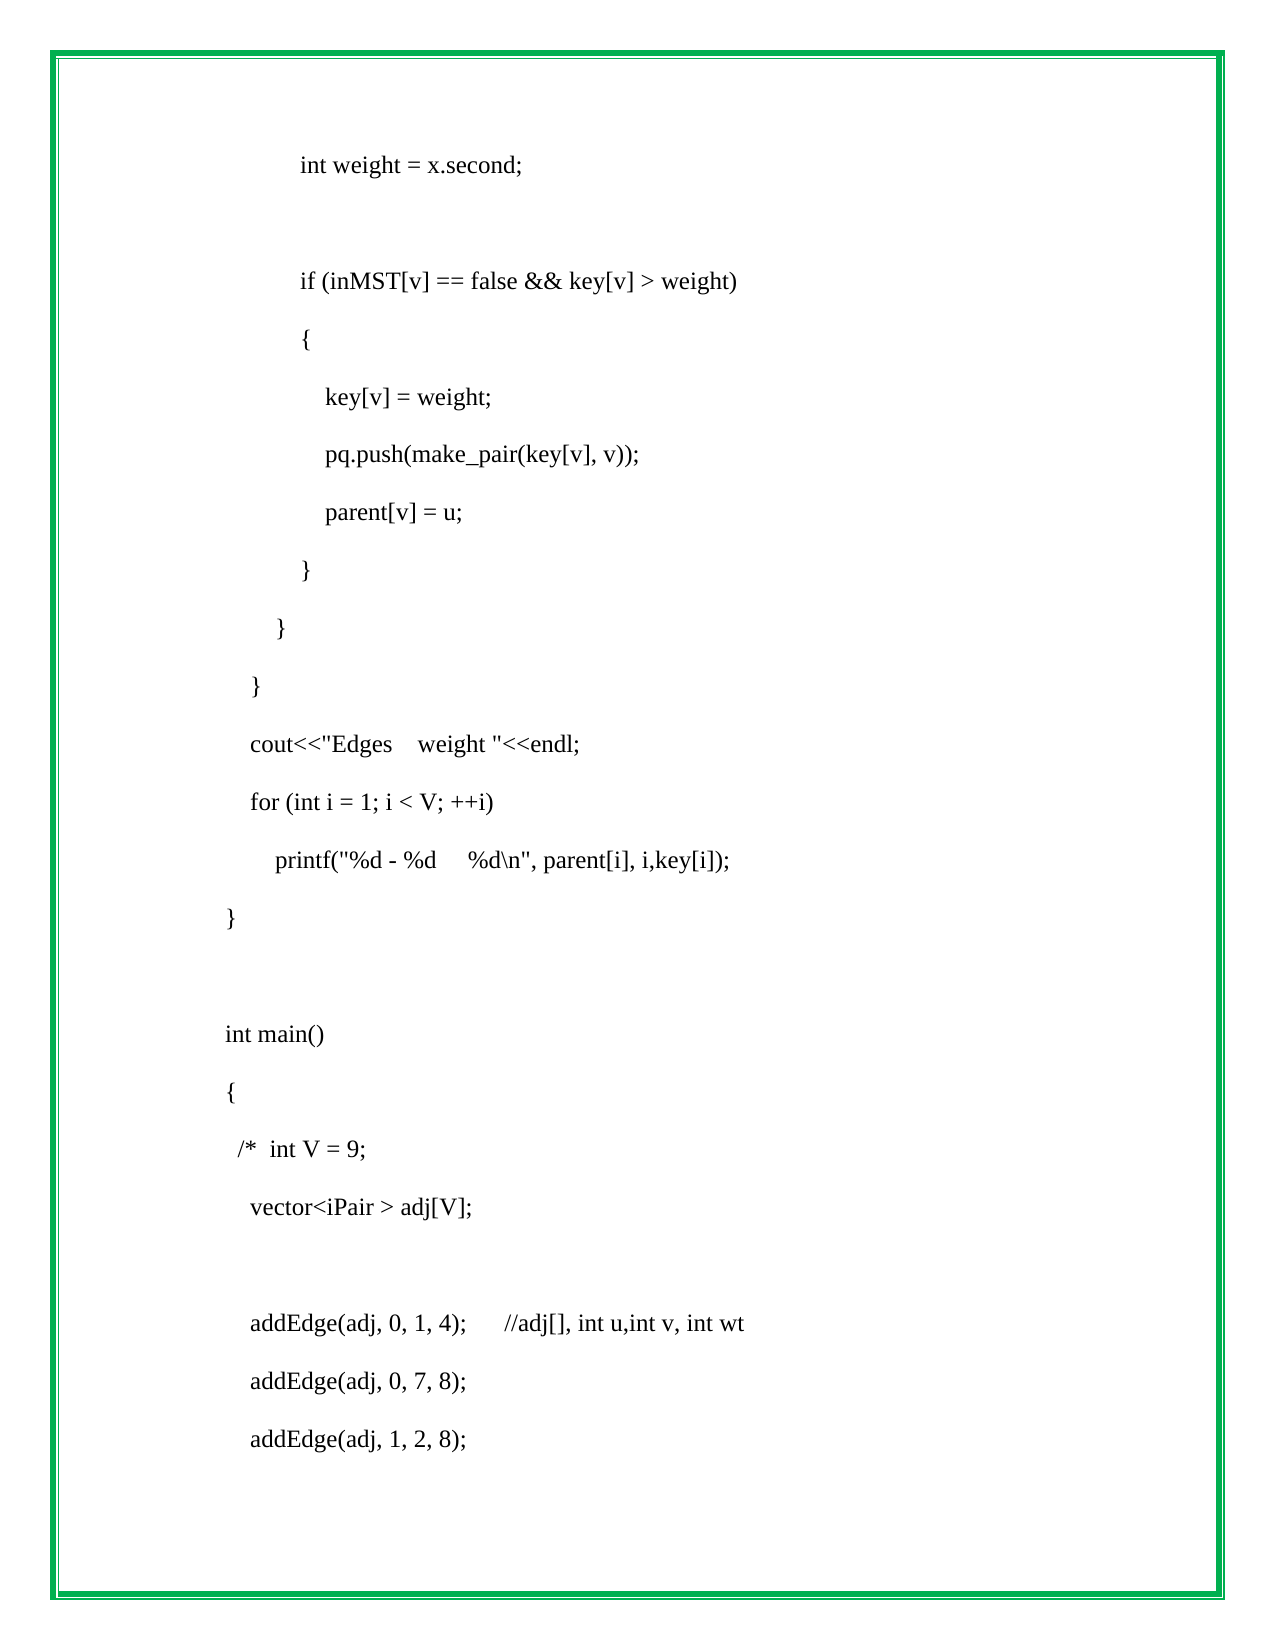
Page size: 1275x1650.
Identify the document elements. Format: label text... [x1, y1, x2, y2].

text { [225, 324, 1125, 352]
text for (int i = 1; i < V; ++i) [225, 787, 1125, 816]
text addEdge(adj, 1, 2, 8); [225, 1424, 1125, 1453]
text cout<<"Edges weight "<<endl; [225, 729, 1125, 758]
text { [225, 1077, 1125, 1105]
text addEdge(adj, 0, 1, 4); //adj[], int u,int v, int wt [225, 1308, 1125, 1337]
text printf("%d - %d %d\n", parent[i], i,key[i]); [225, 845, 1125, 874]
text } [225, 903, 1125, 932]
text /* int V = 9; [225, 1134, 1125, 1163]
text pq.push(make_pair(key[v], v)); [225, 439, 1125, 468]
text int weight = x.second; [225, 150, 1125, 179]
text key[v] = weight; [225, 382, 1125, 410]
text int main() [225, 1019, 1125, 1047]
text } [225, 555, 1125, 584]
text parent[v] = u; [225, 497, 1125, 526]
text if (inMST[v] == false && key[v] > weight) [225, 266, 1125, 294]
text } [225, 613, 1125, 642]
text } [225, 671, 1125, 700]
text vector<iPair > adj[V]; [225, 1192, 1125, 1221]
text addEdge(adj, 0, 7, 8); [225, 1366, 1125, 1395]
